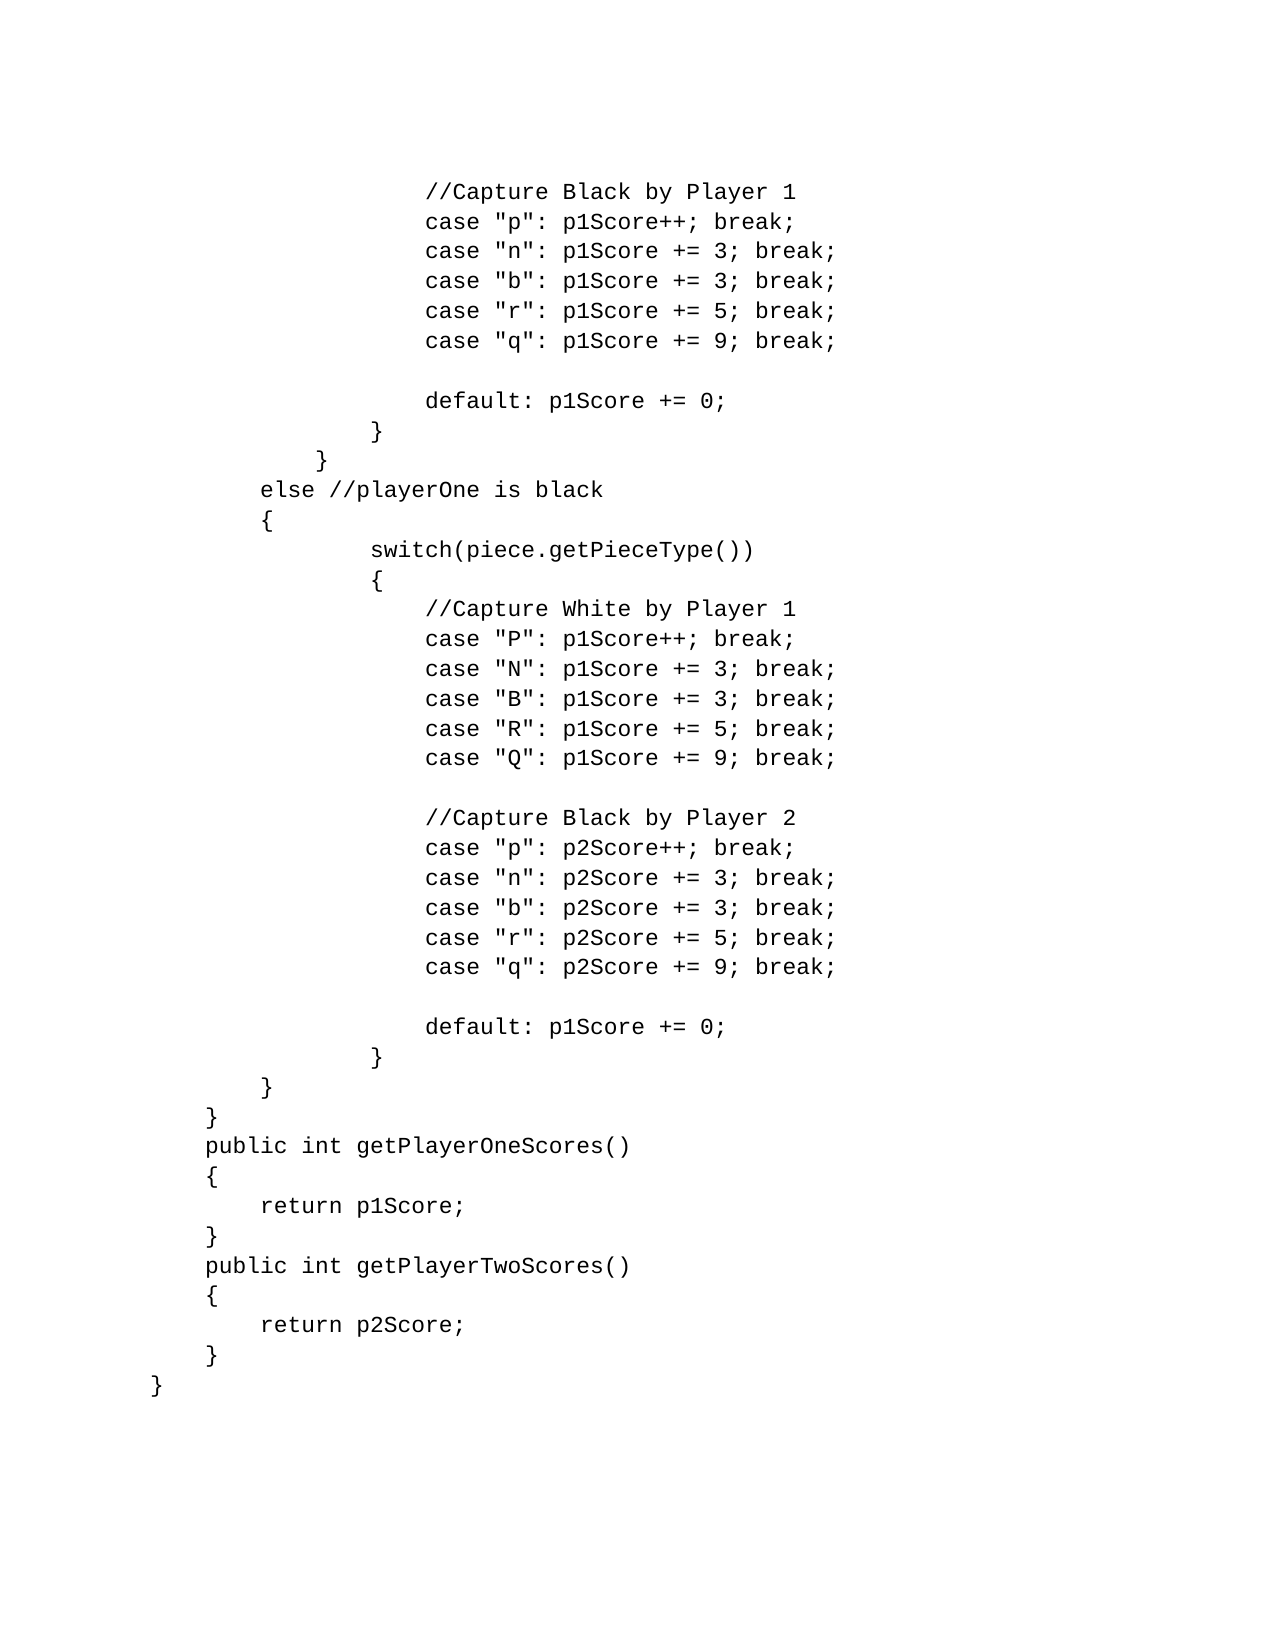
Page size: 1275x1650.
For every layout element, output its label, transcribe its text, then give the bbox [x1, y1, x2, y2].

text case "r": p1Score += 5; break; [150, 299, 1125, 325]
text } [150, 1373, 1125, 1399]
text case "b": p2Score += 3; break; [150, 896, 1125, 922]
text case "N": p1Score += 3; break; [150, 657, 1125, 683]
text case "R": p1Score += 5; break; [150, 717, 1125, 743]
text //Capture Black by Player 1 [150, 180, 1125, 206]
text return p2Score; [150, 1313, 1125, 1339]
text case "q": p1Score += 9; break; [150, 329, 1125, 355]
text default: p1Score += 0; [150, 1016, 1125, 1042]
text case "q": p2Score += 9; break; [150, 956, 1125, 982]
text } [150, 1343, 1125, 1369]
text } [150, 1105, 1125, 1131]
text case "p": p1Score++; break; [150, 210, 1125, 236]
text } [150, 1224, 1125, 1250]
text { [150, 1164, 1125, 1191]
text return p1Score; [150, 1194, 1125, 1220]
text case "p": p2Score++; break; [150, 836, 1125, 862]
text case "n": p2Score += 3; break; [150, 866, 1125, 892]
text case "n": p1Score += 3; break; [150, 240, 1125, 266]
text case "B": p1Score += 3; break; [150, 687, 1125, 713]
text else //playerOne is black [150, 478, 1125, 504]
text } [150, 1075, 1125, 1101]
text default: p1Score += 0; [150, 389, 1125, 415]
text } [150, 449, 1125, 475]
text case "r": p2Score += 5; break; [150, 926, 1125, 952]
text switch(piece.getPieceType()) [150, 538, 1125, 564]
text public int getPlayerOneScores() [150, 1135, 1125, 1161]
text case "b": p1Score += 3; break; [150, 269, 1125, 296]
text //Capture Black by Player 2 [150, 807, 1125, 833]
text { [150, 568, 1125, 594]
text public int getPlayerTwoScores() [150, 1254, 1125, 1280]
text case "P": p1Score++; break; [150, 627, 1125, 653]
text { [150, 508, 1125, 534]
text //Capture White by Player 1 [150, 598, 1125, 624]
text } [150, 1045, 1125, 1071]
text } [150, 419, 1125, 445]
text { [150, 1284, 1125, 1310]
text case "Q": p1Score += 9; break; [150, 747, 1125, 773]
